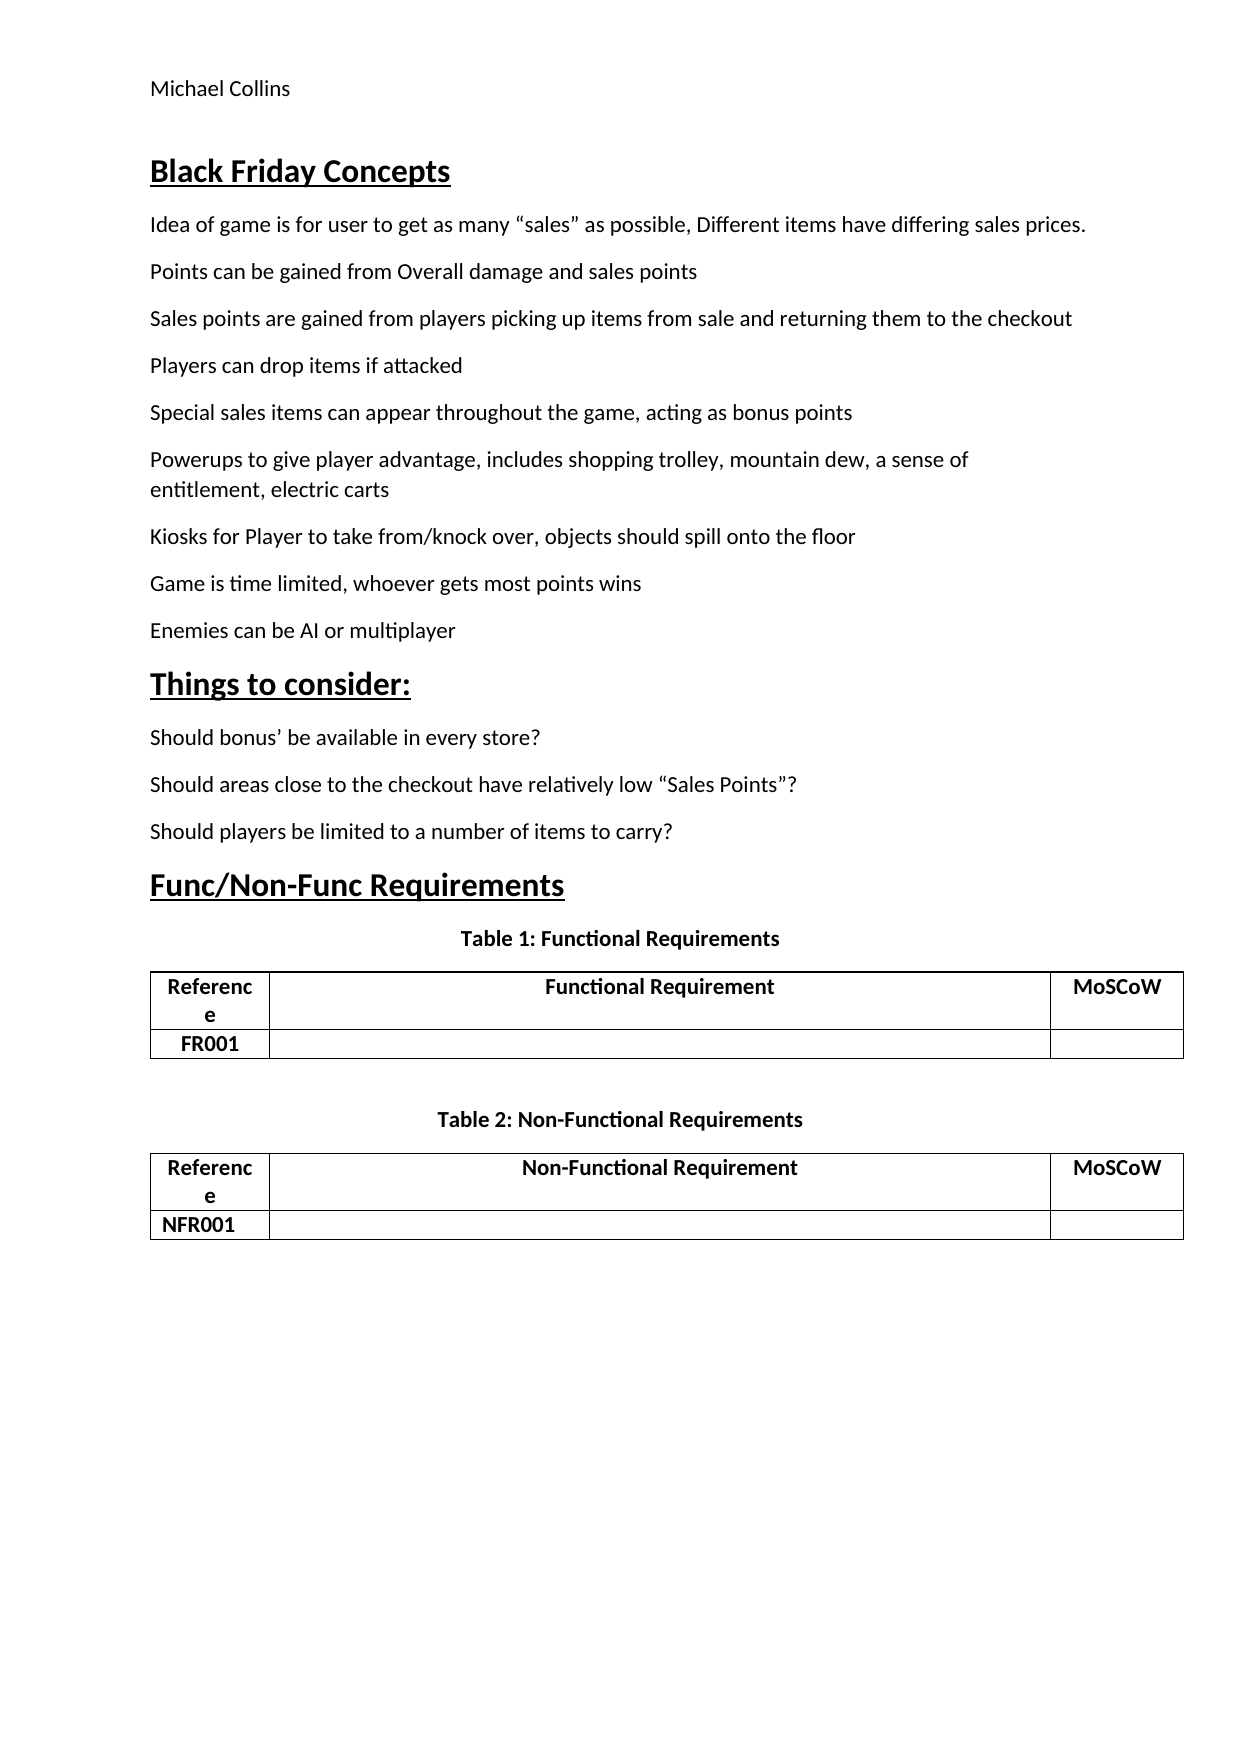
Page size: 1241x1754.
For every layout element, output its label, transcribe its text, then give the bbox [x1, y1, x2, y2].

text Players can drop items if attacked [150, 351, 1090, 379]
text Special sales items can appear throughout the game, acting as bonus points [150, 398, 1090, 426]
table_cell NFR001 [151, 1211, 269, 1238]
table_header Reference [151, 973, 269, 1028]
text Game is time limited, whoever gets most points wins [150, 569, 1090, 597]
table_cell [1051, 1030, 1183, 1058]
table_cell [270, 1030, 1050, 1058]
text Table 2: Non-Functional Requirements [150, 1106, 1090, 1133]
table_cell [270, 1211, 1050, 1238]
table_header MoSCoW [1051, 973, 1183, 1028]
text Should bonus’ be available in every store? [150, 723, 1090, 751]
table_header Non-Functional Requirement [270, 1154, 1050, 1209]
text Should areas close to the checkout have relatively low “Sales Points”? [150, 770, 1090, 798]
table_header Functional Requirement [270, 973, 1050, 1028]
table_cell FR001 [151, 1030, 269, 1058]
table_header Reference [151, 1154, 269, 1209]
text Idea of game is for user to get as many “sales” as possible, Different items have differing sales prices. [150, 211, 1090, 239]
text Table 1: Functional Requirements [150, 924, 1090, 953]
table_cell [1051, 1211, 1183, 1238]
text Sales points are gained from players picking up items from sale and returning them to the checkout [150, 304, 1090, 332]
text Kiosks for Player to take from/knock over, objects should spill onto the floor [150, 522, 1090, 550]
text Things to consider: [150, 663, 1090, 703]
text Black Friday Concepts [150, 150, 1090, 191]
table_header MoSCoW [1051, 1154, 1183, 1209]
text Func/Non-Func Requirements [150, 864, 1090, 905]
text Should players be limited to a number of items to carry? [150, 817, 1090, 845]
text Points can be gained from Overall damage and sales points [150, 257, 1090, 286]
text Powerups to give player advantage, includes shopping trolley, mountain dew, a sense of entitlement, electric carts [150, 445, 1090, 503]
text Enemies can be AI or multiplayer [150, 616, 1090, 644]
